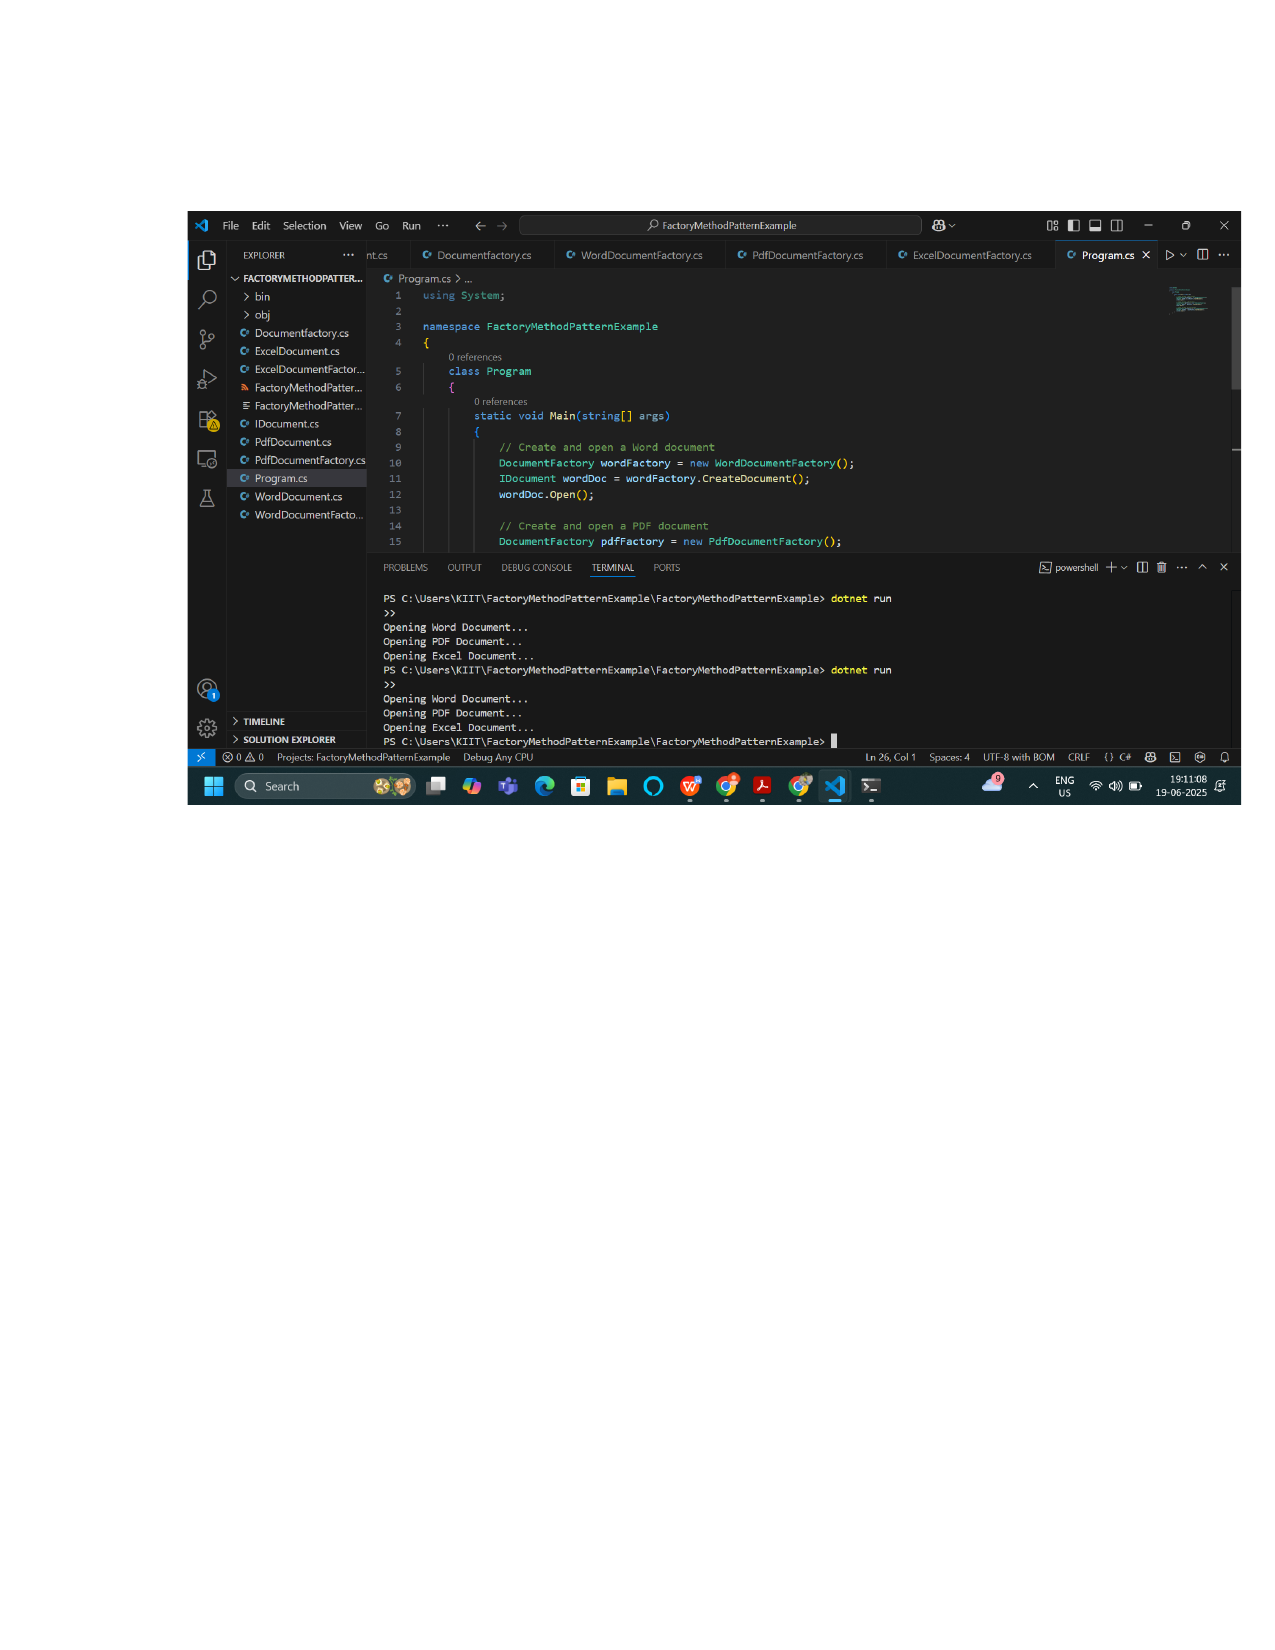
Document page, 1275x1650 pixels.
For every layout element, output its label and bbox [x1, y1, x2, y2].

picture [187, 211, 1242, 805]
